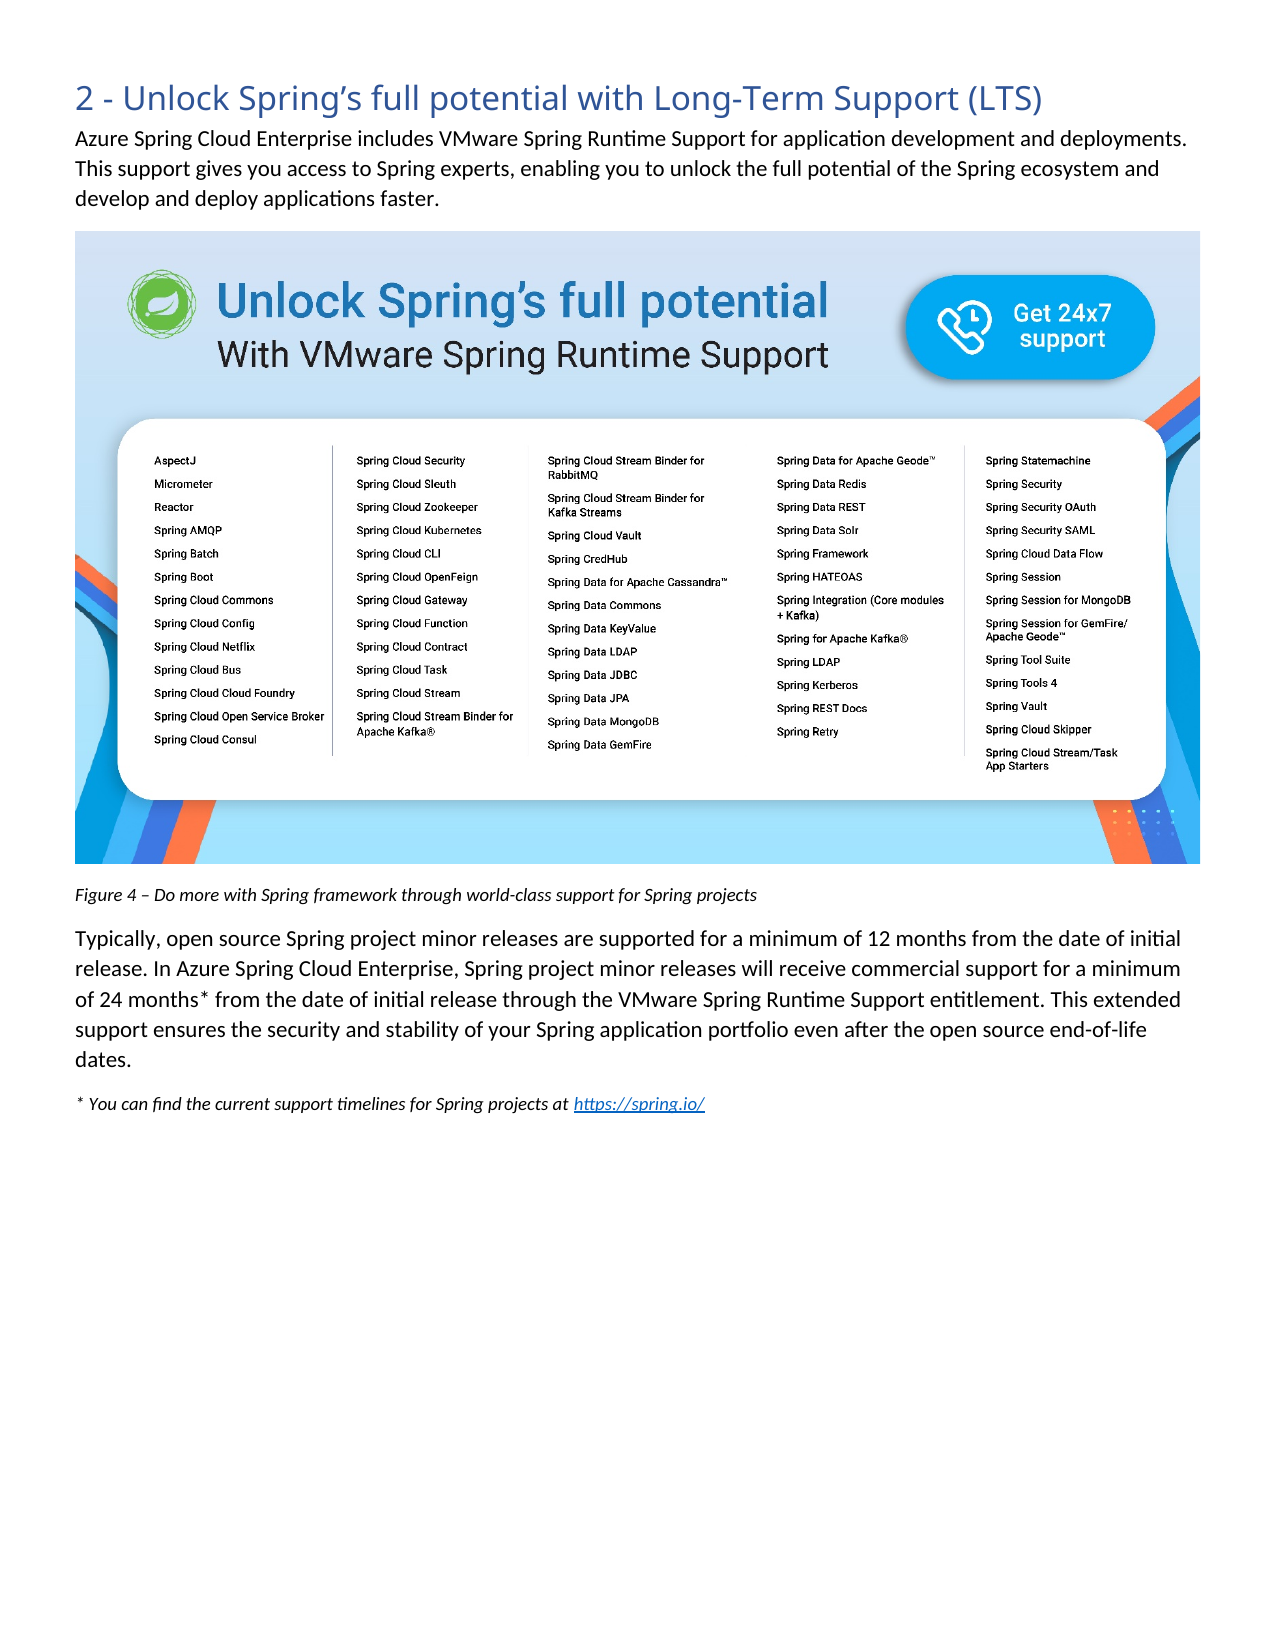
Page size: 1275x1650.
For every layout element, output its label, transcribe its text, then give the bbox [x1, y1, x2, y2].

picture [75, 231, 1200, 864]
subtitle 2 - Unlock Spring’s full potential with Long-Term Support (LTS) [75, 75, 1200, 120]
text Typically, open source Spring project minor releases are supported for a minimum of 12 months from the date of initial release. In Azure Spring Cloud Enterprise, Spring project minor releases will receive commercial support for a minimum of 24 months* from the date of initial release through the VMware Spring Runtime Support entitlement. This extended support ensures the security and stability of your Spring application portfolio even after the open source end-of-life dates. [75, 924, 1200, 1073]
text Figure 4 – Do more with Spring framework through world-class support for Spring projects [75, 883, 1200, 906]
text Azure Spring Cloud Enterprise includes VMware Spring Runtime Support for application development and deployments. This support gives you access to Spring experts, enabling you to unlock the full potential of the Spring ecosystem and develop and deploy applications faster. [75, 124, 1200, 212]
text * You can find the current support timelines for Spring projects at https://spring.io/ [75, 1092, 1200, 1115]
